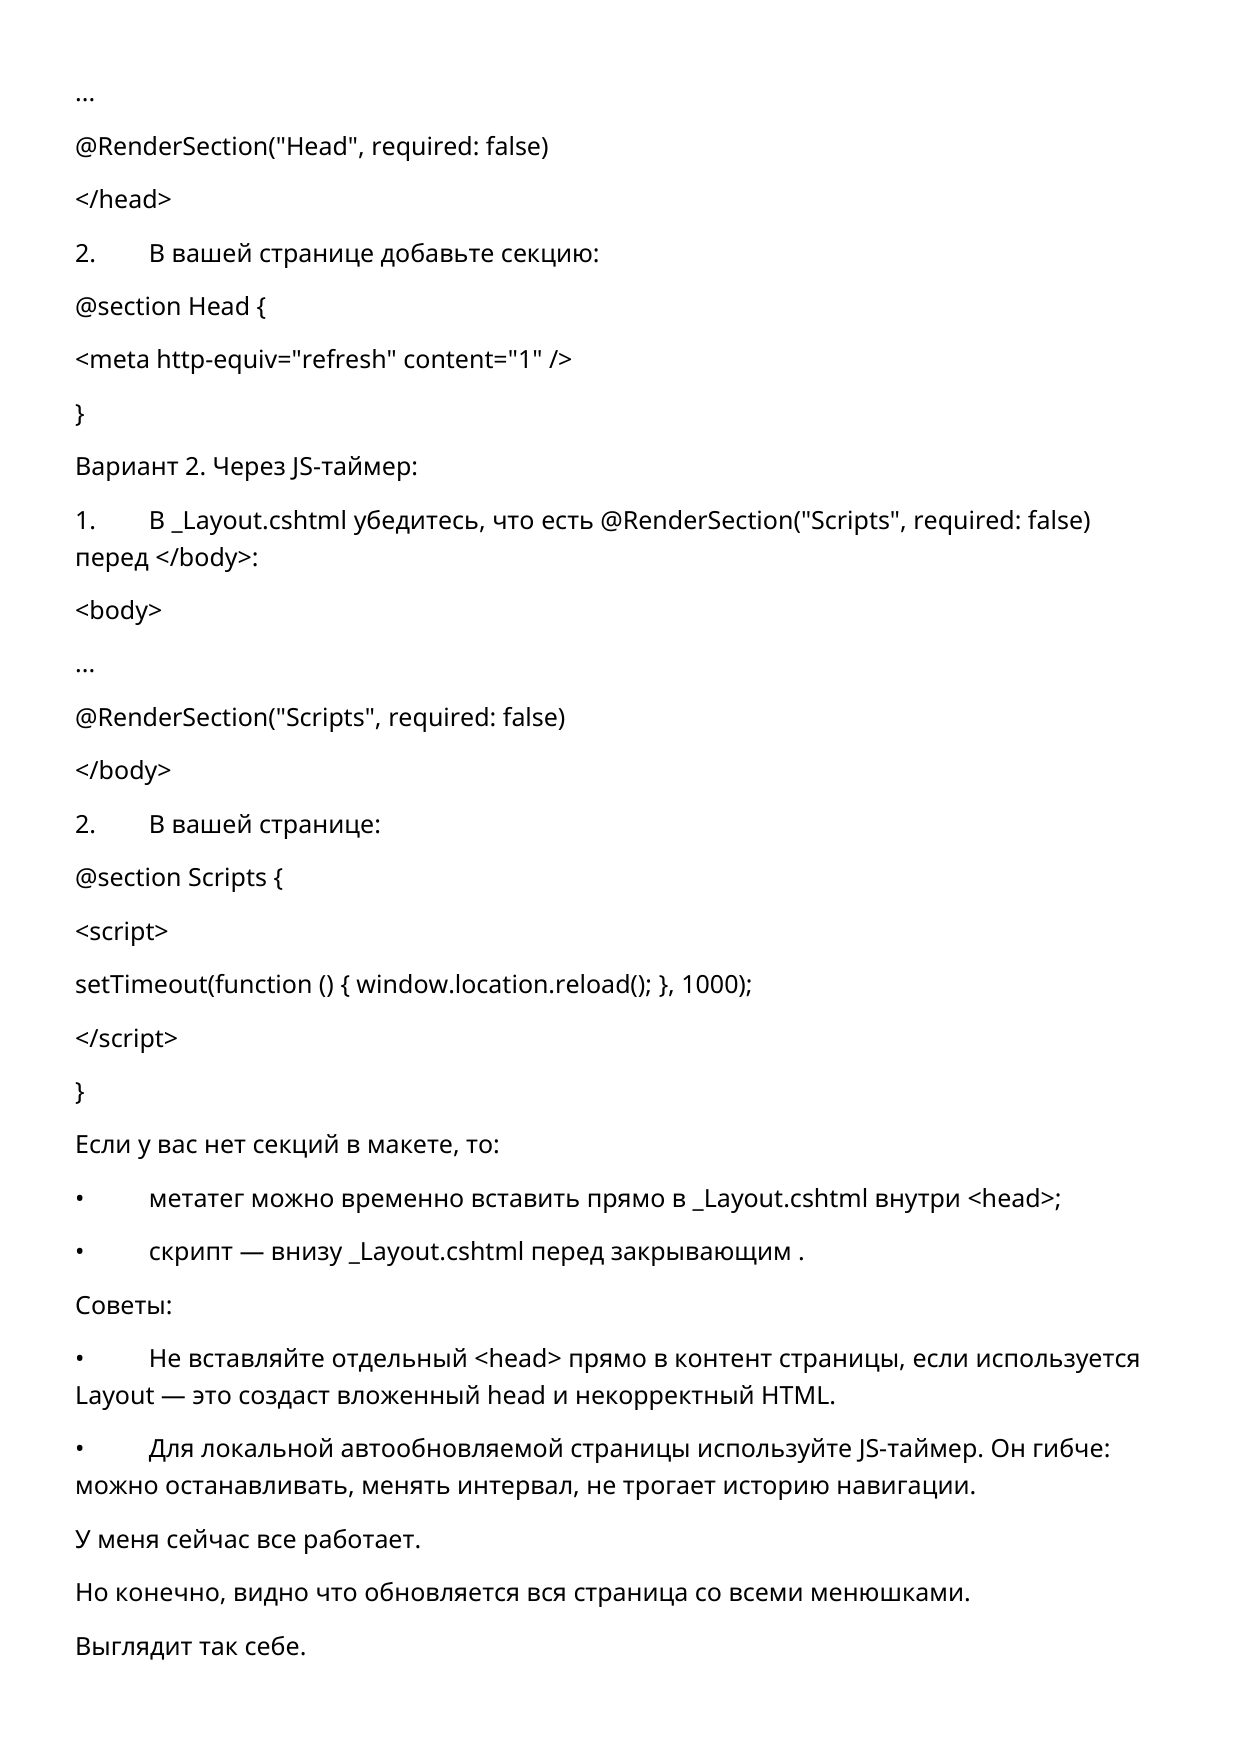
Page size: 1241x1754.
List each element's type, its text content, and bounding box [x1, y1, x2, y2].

text 2. В вашей странице добавьте секцию: [75, 235, 1165, 269]
text 2. В вашей странице: [75, 806, 1165, 841]
text @RenderSection("Head", required: false) [75, 128, 1165, 162]
text Советы: [75, 1287, 1165, 1321]
text ... [75, 75, 1165, 109]
text 1. В _Layout.cshtml убедитесь, что есть @RenderSection("Scripts", required: false) перед </body>: [75, 502, 1165, 573]
text • Для локальной автообновляемой страницы используйте JS-таймер. Он гибче: можно останавливать, менять интервал, не трогает историю навигации. [75, 1431, 1165, 1502]
text • метатег можно временно вставить прямо в _Layout.cshtml внутри <head>; [75, 1181, 1165, 1214]
text Если у вас нет секций в макете, то: [75, 1127, 1165, 1161]
text ... [75, 646, 1165, 680]
text Вариант 2. Через JS-таймер: [75, 449, 1165, 483]
text @RenderSection("Scripts", required: false) [75, 699, 1165, 734]
text • скрипт — внизу _Layout.cshtml перед закрывающим . [75, 1234, 1165, 1268]
text setTimeout(function () { window.location.reload(); }, 1000); [75, 967, 1165, 1001]
text </head> [75, 182, 1165, 216]
text </script> [75, 1020, 1165, 1054]
text • Не вставляйте отдельный <head> прямо в контент страницы, если используется Layout — это создаст вложенный head и некорректный HTML. [75, 1341, 1165, 1412]
text } [75, 1074, 1165, 1108]
text Выглядит так себе. [75, 1628, 1165, 1662]
text } [75, 396, 1165, 430]
text У меня сейчас все работает. [75, 1521, 1165, 1555]
text </body> [75, 753, 1165, 787]
text <body> [75, 593, 1165, 627]
text <script> [75, 913, 1165, 947]
text Но конечно, видно что обновляется вся страница со всеми менюшками. [75, 1575, 1165, 1609]
text @section Scripts { [75, 860, 1165, 894]
text @section Head { [75, 289, 1165, 323]
text <meta http-equiv="refresh" content="1" /> [75, 342, 1165, 376]
